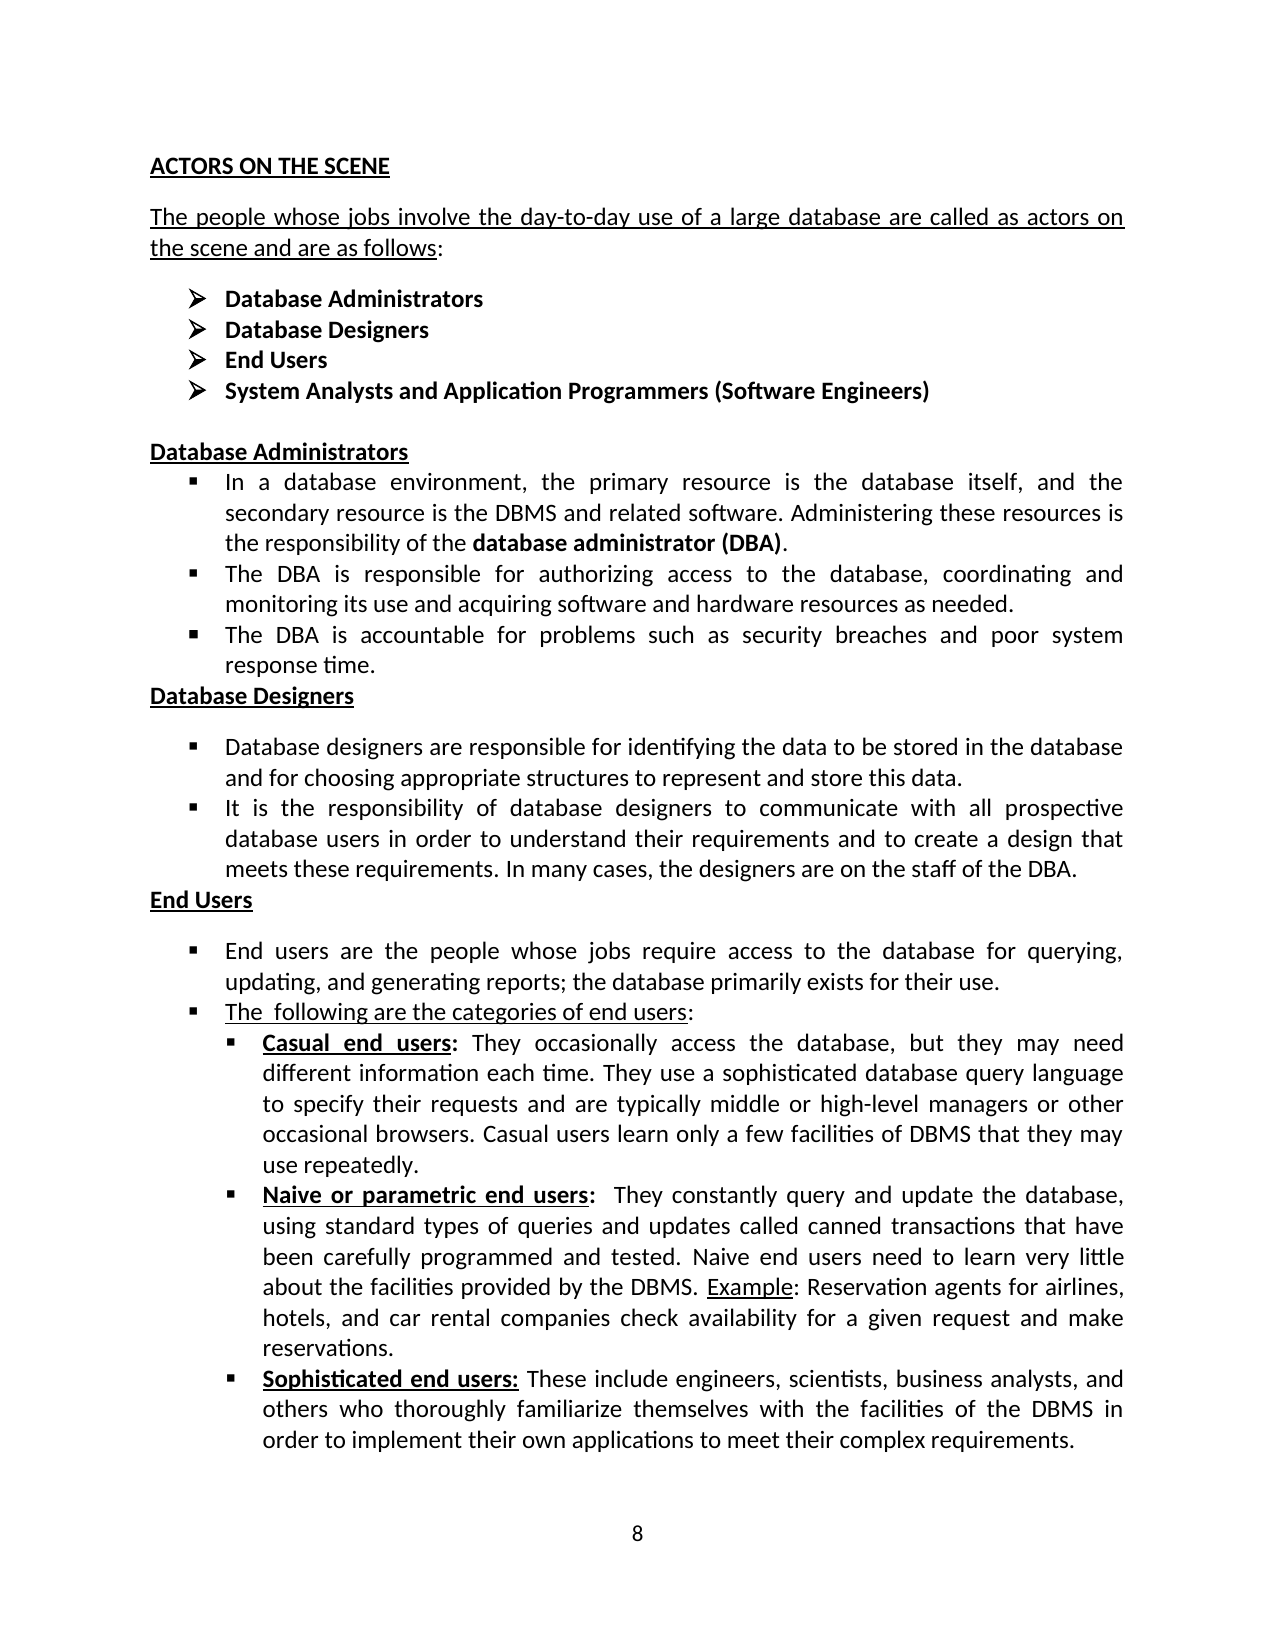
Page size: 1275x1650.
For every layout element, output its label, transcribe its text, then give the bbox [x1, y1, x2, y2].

list End users are the people whose jobs require access to the database for querying, updating, and generating reports; the database primarily exists for their use. [187, 935, 1125, 996]
list Casual end users: They occasionally access the database, but they may need different information each time. They use a sophisticated database query language to specify their requests and are typically middle or high-level managers or other occasional browsers. Casual users learn only a few facilities of DBMS that they may use repeatedly. [225, 1027, 1125, 1180]
list Database Designers [187, 314, 1125, 344]
list Sophisticated end users: These include engineers, scientists, business analysts, and others who thoroughly familiarize themselves with the facilities of the DBMS in order to implement their own applications to meet their complex requirements. [225, 1363, 1125, 1454]
text End Users [150, 884, 1125, 914]
list Database Administrators [187, 283, 1125, 314]
list End Users [187, 344, 1125, 375]
text The people whose jobs involve the day-to-day use of a large database are called as actors on the scene and are as follows: [150, 201, 1125, 227]
text Database Administrators [150, 436, 1125, 466]
text ACTORS ON THE SCENE [150, 150, 1125, 181]
text Database Designers [150, 680, 1125, 711]
list The following are the categories of end users: [187, 996, 1125, 1027]
list System Analysts and Application Programmers (Software Engineers) [187, 375, 1125, 405]
list The DBA is responsible for authorizing access to the database, coordinating and monitoring its use and acquiring software and hardware resources as needed. [187, 558, 1125, 619]
list Database designers are responsible for identifying the data to be stored in the database and for choosing appropriate structures to represent and store this data. [187, 731, 1125, 792]
list Naive or parametric end users: They constantly query and update the database, using standard types of queries and updates called canned transactions that have been carefully programmed and tested. Naive end users need to learn very little about the facilities provided by the DBMS. Example: Reservation agents for airlines, hotels, and car rental companies check availability for a given request and make reservations. [225, 1180, 1125, 1363]
list In a database environment, the primary resource is the database itself, and the secondary resource is the DBMS and related software. Administering these resources is the responsibility of the database administrator (DBA). [187, 466, 1125, 558]
list It is the responsibility of database designers to communicate with all prospective database users in order to understand their requirements and to create a design that meets these requirements. In many cases, the designers are on the staff of the DBA. [187, 792, 1125, 884]
text The people whose jobs involve the day-to-day use of a large database are called as actors on the scene and are as follows: [150, 229, 1125, 262]
list The DBA is accountable for problems such as security breaches and poor system response time. [187, 619, 1125, 680]
